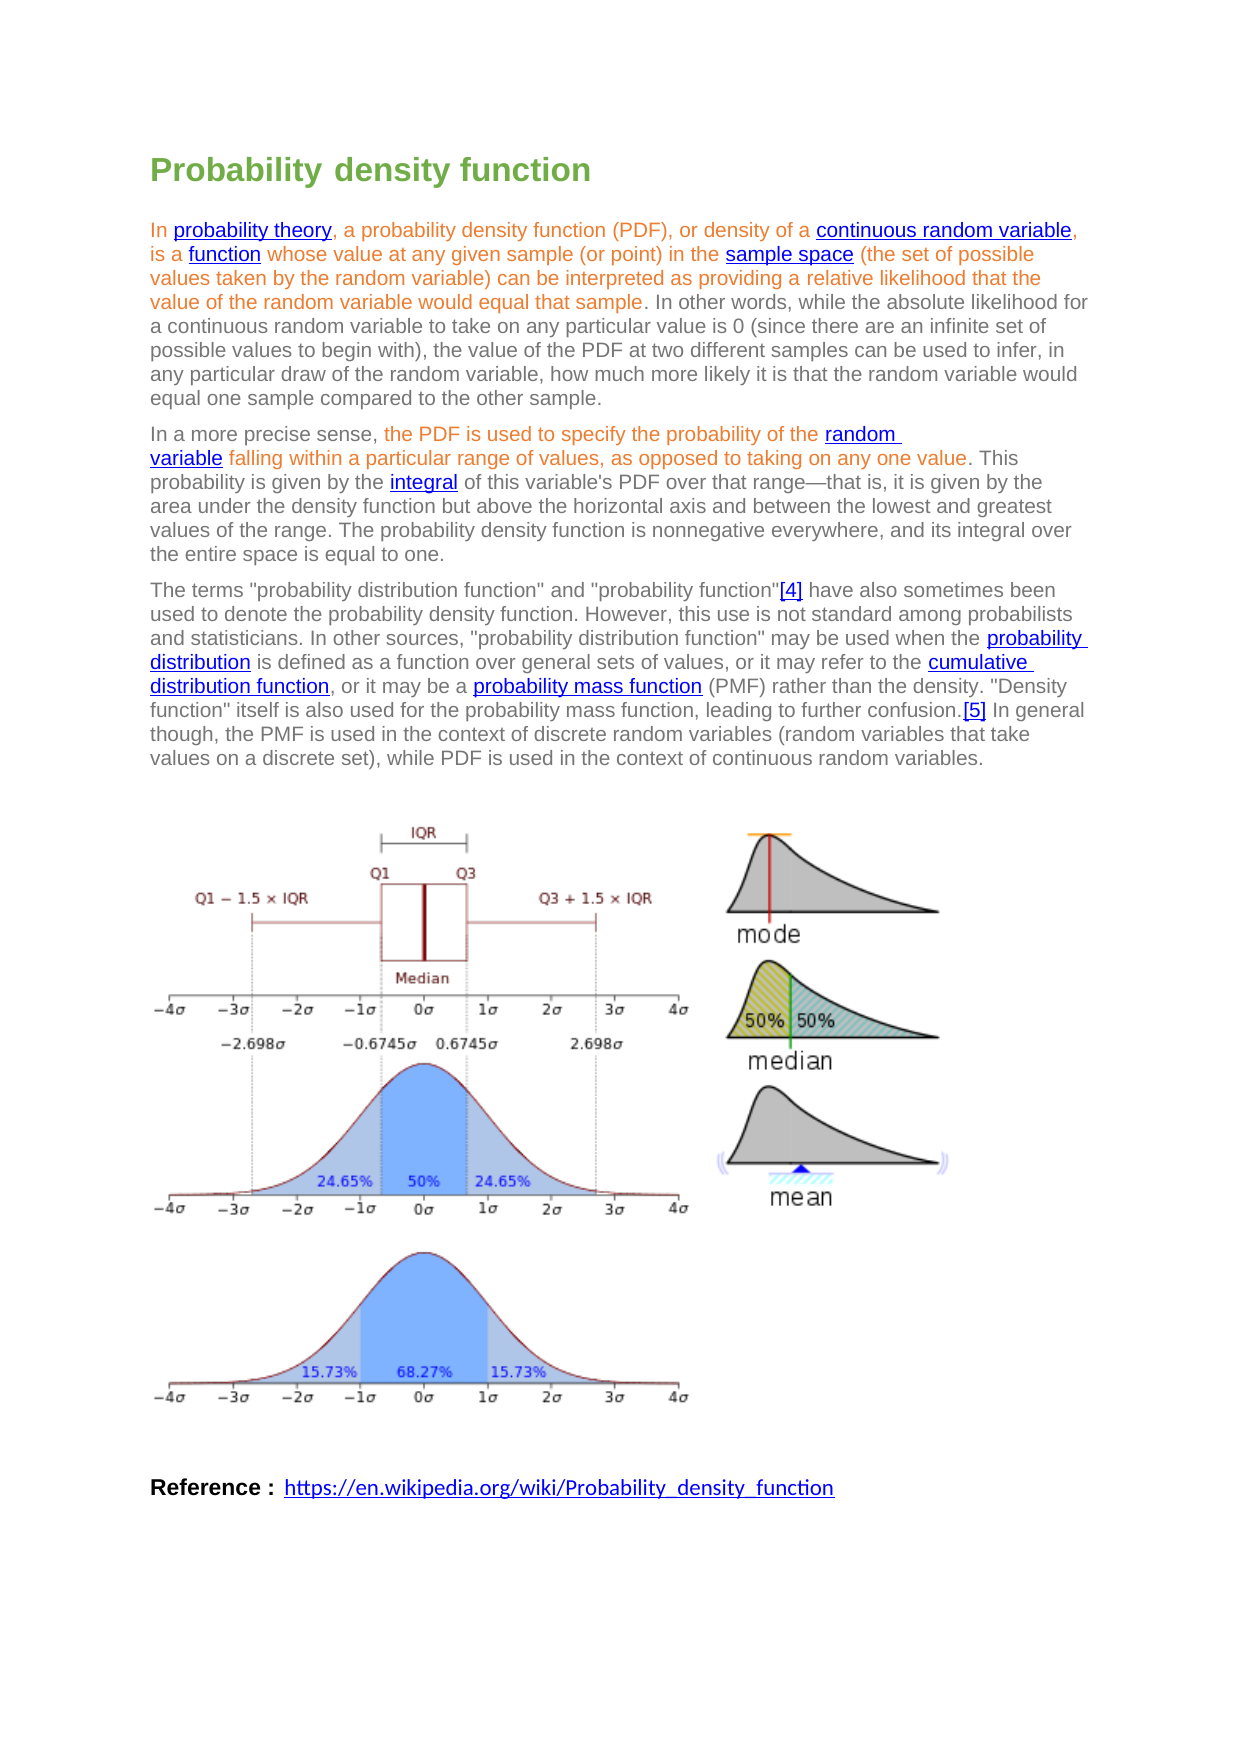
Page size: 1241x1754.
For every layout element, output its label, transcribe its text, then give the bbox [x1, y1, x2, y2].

text Probability density function [150, 150, 1090, 188]
text In a more precise sense, the PDF is used to specify the probability of the random variable falling within a particular range of values, as opposed to taking on any one value. This probability is given by the integral of this variable's PDF over that range—that is, it is given by the area under the density function but above the horizontal axis and between the lowest and greatest values of the range. The probability density function is nonnegative everywhere, and its integral over the entire space is equal to one. [150, 422, 1090, 566]
text In probability theory, a probability density function (PDF), or density of a continuous random variable, is a function whose value at any given sample (or point) in the sample space (the set of possible values taken by the random variable) can be interpreted as providing a relative likelihood that the value of the random variable would equal that sample. In other words, while the absolute likelihood for a continuous random variable to take on any particular value is 0 (since there are an infinite set of possible values to begin with), the value of the PDF at two different samples can be used to infer, in any particular draw of the random variable, how much more likely it is that the random variable would equal one sample compared to the other sample. [150, 218, 1090, 409]
text Reference : https://en.wikipedia.org/wiki/Probability_density_function [150, 1473, 1090, 1501]
text The terms "probability distribution function" and "probability function"[4] have also sometimes been used to denote the probability density function. However, this use is not standard among probabilists and statisticians. In other sources, "probability distribution function" may be used when the probability distribution is defined as a function over general sets of values, or it may refer to the cumulative distribution function, or it may be a probability mass function (PMF) rather than the density. "Density function" itself is also used for the probability mass function, leading to further confusion.[5] In general though, the PMF is used in the context of discrete random variables (random variables that take values on a discrete set), while PDF is used in the context of continuous random variables. [150, 578, 1090, 770]
picture [715, 818, 950, 1220]
picture [150, 818, 697, 1415]
